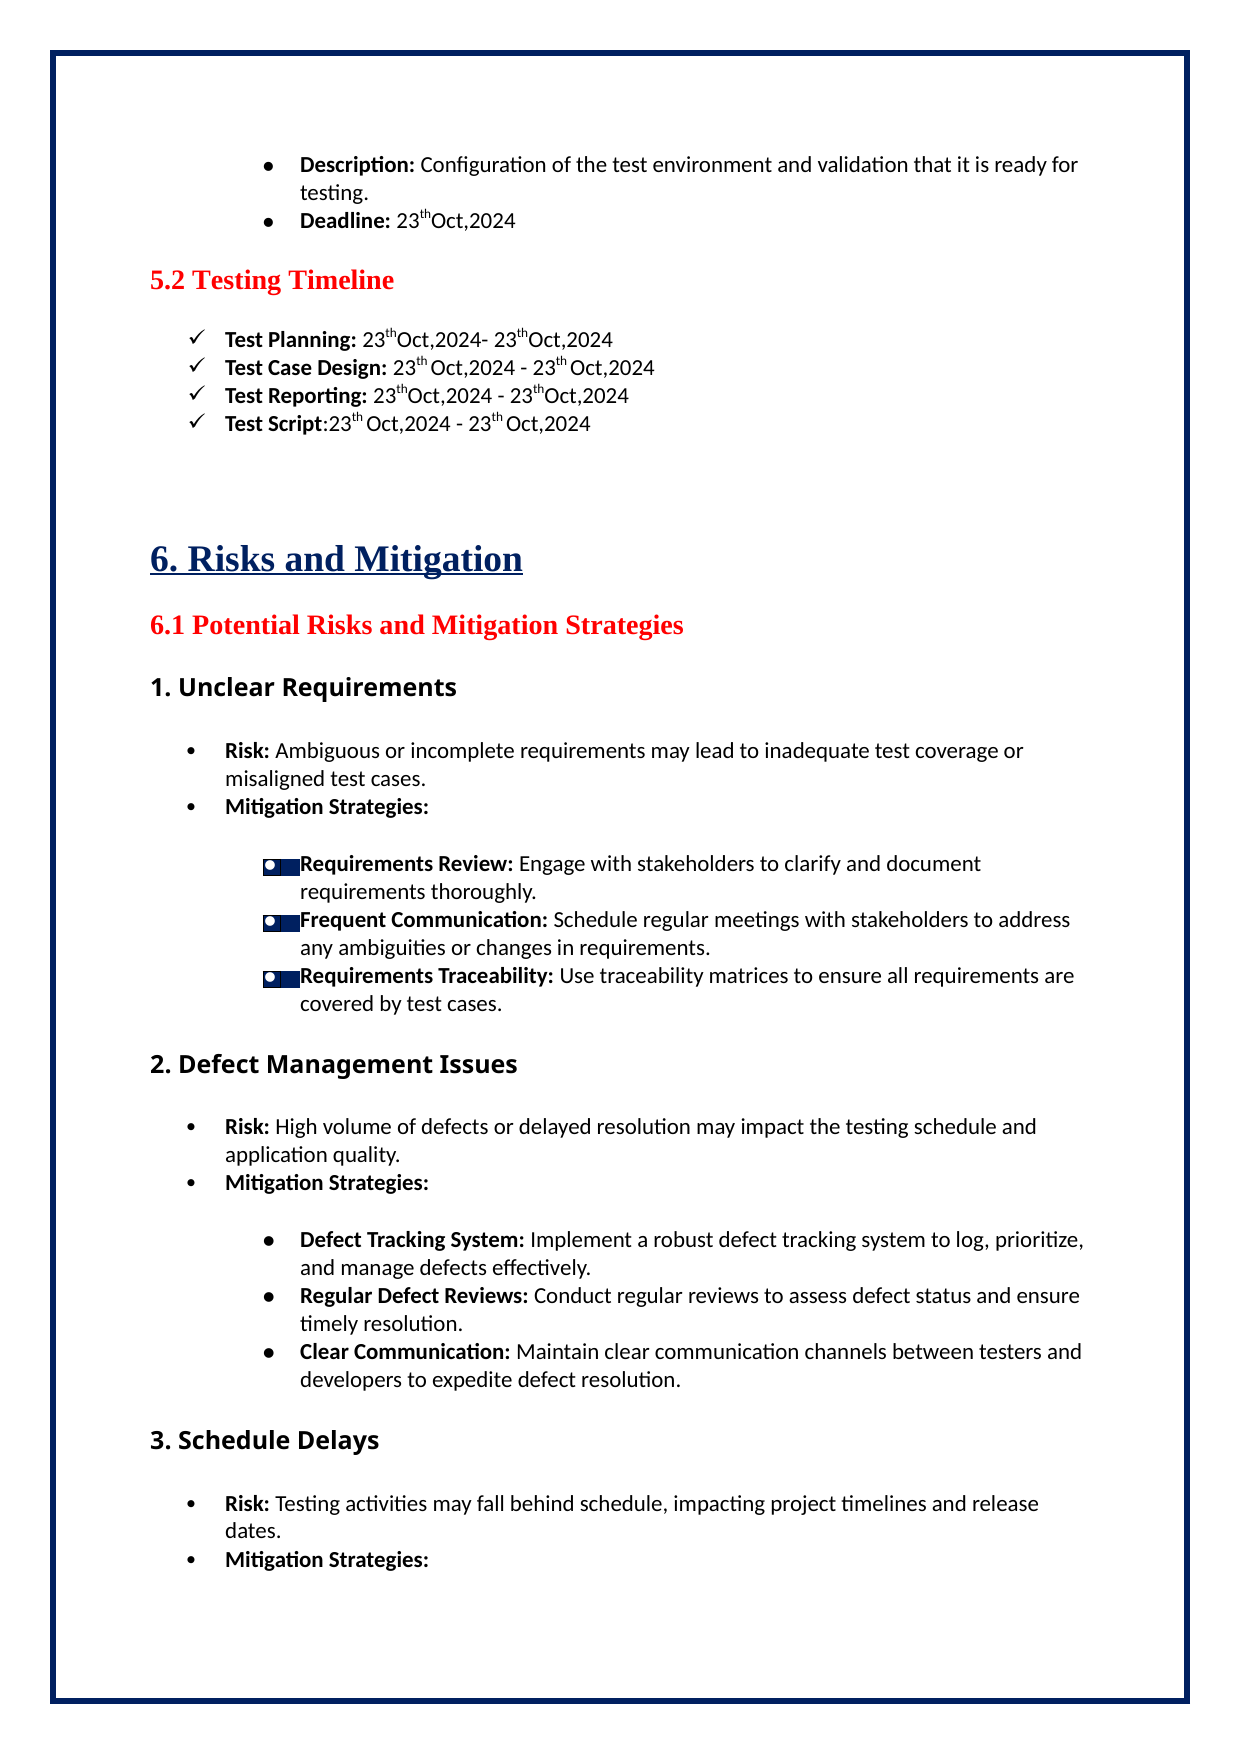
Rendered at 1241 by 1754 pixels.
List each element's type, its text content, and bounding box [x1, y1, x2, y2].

list Mitigation Strategies: [187, 1168, 1090, 1196]
list Description: Configuration of the test environment and validation that it is ready for testing. [262, 150, 1090, 206]
subtitle 6.1 Potential Risks and Mitigation Strategies [150, 608, 1090, 641]
list Test Case Design: 23th Oct,2024 - 23th Oct,2024 [187, 353, 1090, 381]
list Requirements Traceability: Use traceability matrices to ensure all requirements are covered by test cases. [262, 961, 1090, 1017]
list Mitigation Strategies: [187, 1545, 1090, 1573]
subtitle 5.2 Testing Timeline [150, 263, 1090, 296]
list Mitigation Strategies: [187, 792, 1090, 820]
subtitle 6. Risks and Mitigation [150, 536, 1090, 579]
list Test Planning: 23thOct,2024- 23thOct,2024 [187, 325, 1090, 353]
list Defect Tracking System: Implement a robust defect tracking system to log, prioritize, and manage defects effectively. [262, 1225, 1090, 1281]
list Requirements Review: Engage with stakeholders to clarify and document requirements thoroughly. [262, 849, 1090, 905]
list Risk: High volume of defects or delayed resolution may impact the testing schedule and application quality. [187, 1112, 1090, 1168]
subtitle 3. Schedule Delays [150, 1423, 1090, 1457]
list Regular Defect Reviews: Conduct regular reviews to assess defect status and ensure timely resolution. [262, 1281, 1090, 1337]
subtitle 1. Unclear Requirements [150, 670, 1090, 704]
list Risk: Testing activities may fall behind schedule, impacting project timelines and release dates. [187, 1489, 1090, 1545]
subtitle 2. Defect Management Issues [150, 1046, 1090, 1080]
list Test Reporting: 23thOct,2024 - 23thOct,2024 [187, 381, 1090, 409]
list Deadline: 23thOct,2024 [262, 206, 1090, 234]
list Frequent Communication: Schedule regular meetings with stakeholders to address any ambiguities or changes in requirements. [262, 905, 1090, 961]
list Test Script:23th Oct,2024 - 23th Oct,2024 [187, 409, 1090, 437]
list Risk: Ambiguous or incomplete requirements may lead to inadequate test coverage or misaligned test cases. [187, 736, 1090, 792]
list Clear Communication: Maintain clear communication channels between testers and developers to expedite defect resolution. [262, 1337, 1090, 1393]
